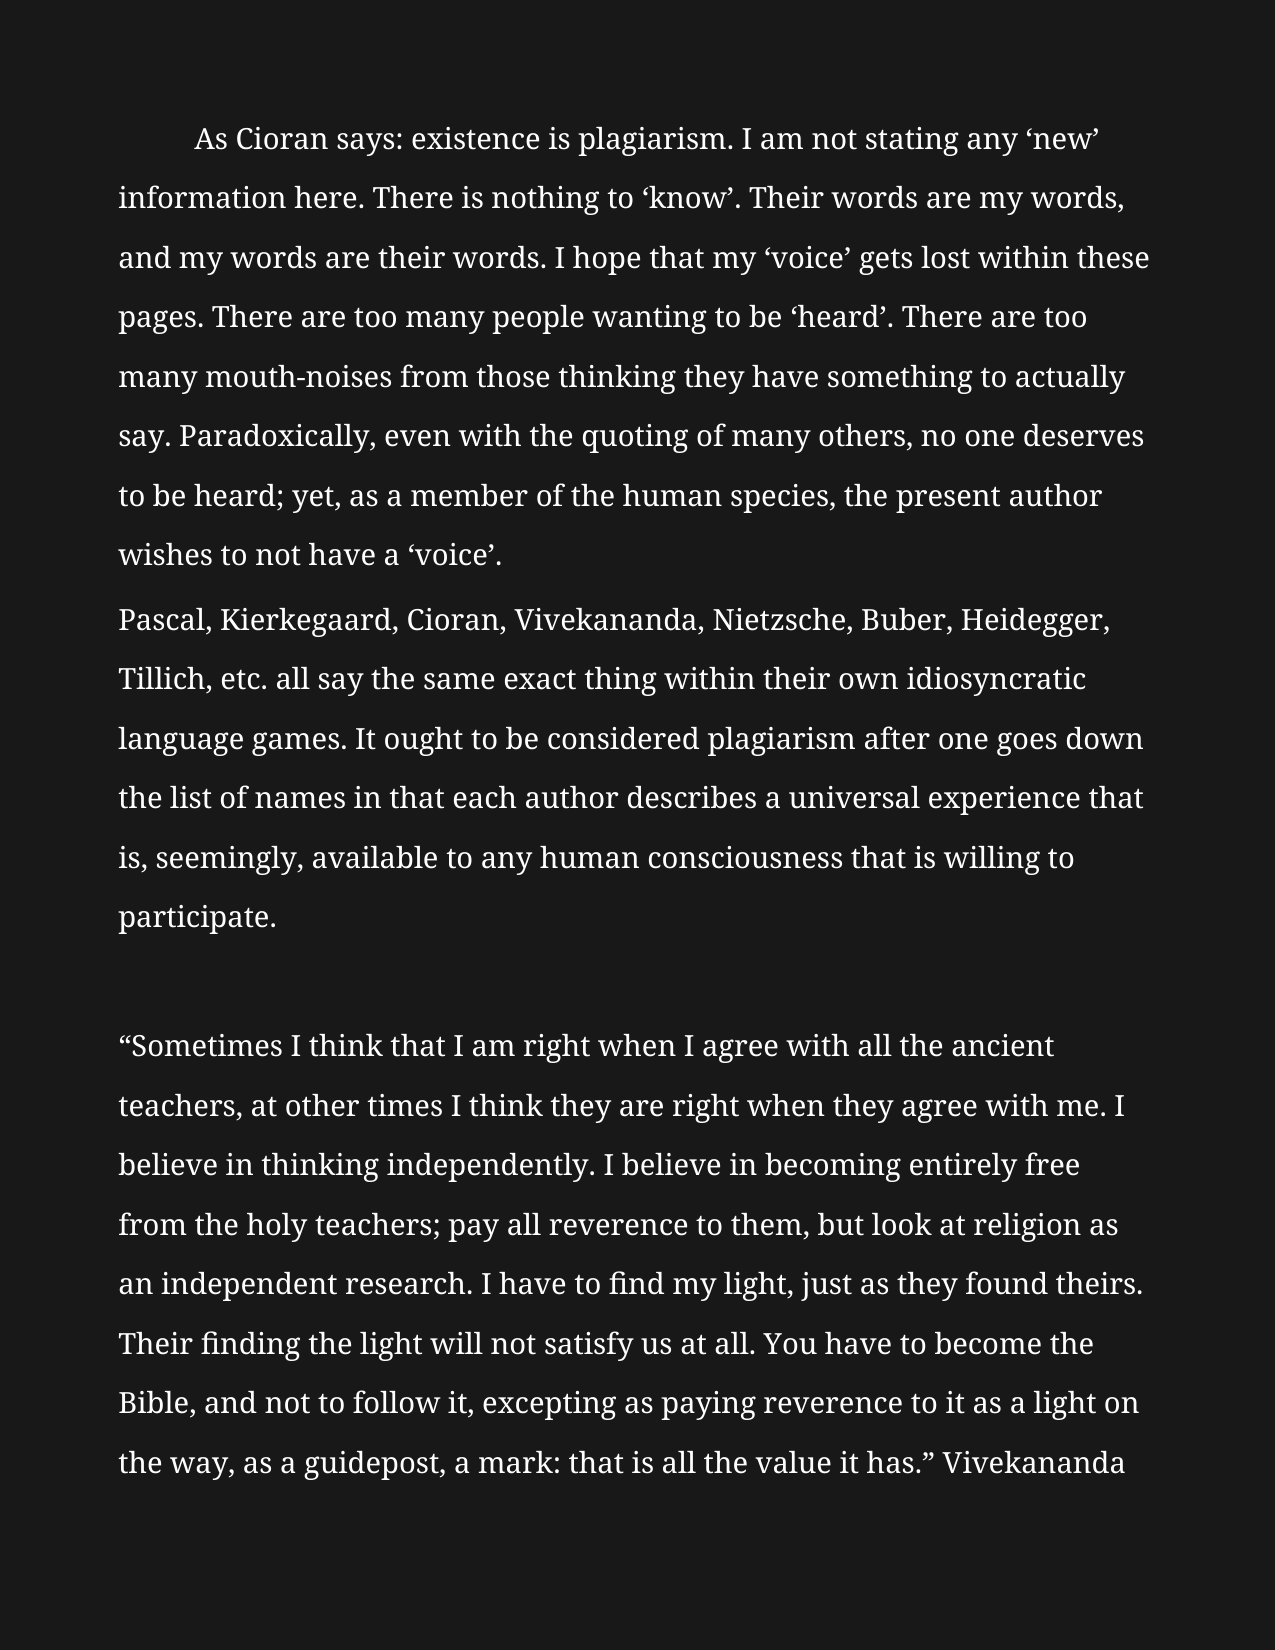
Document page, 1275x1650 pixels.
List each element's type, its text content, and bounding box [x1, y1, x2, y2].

text Pascal, Kierkegaard, Cioran, Vivekananda, Nietzsche, Buber, Heidegger, Tillich, etc. all say the same exact thing within their own idiosyncratic language games. It ought to be considered plagiarism after one goes down the list of names in that each author describes a universal experience that is, seemingly, available to any human consciousness that is willing to participate. [118, 599, 1157, 936]
text “Sometimes I think that I am right when I agree with all the ancient teachers, at other times I think they are right when they agree with me. I believe in thinking independently. I believe in becoming entirely free from the holy teachers; pay all reverence to them, but look at religion as an independent research. I have to find my light, just as they found theirs. Their finding the light will not satisfy us at all. You have to become the Bible, and not to follow it, excepting as paying reverence to it as a light on the way, as a guidepost, a mark: that is all the value it has.” Vivekananda [118, 1026, 1157, 1482]
text As Cioran says: existence is plagiarism. I am not stating any ‘new’ information here. There is nothing to ‘know’. Their words are my words, and my words are their words. I hope that my ‘voice’ gets lost within these pages. There are too many people wanting to be ‘heard’. There are too many mouth-noises from those thinking they have something to actually say. Paradoxically, even with the quoting of many others, no one deserves to be heard; yet, as a member of the human species, the present author wishes to not have a ‘voice’. [118, 118, 1157, 574]
